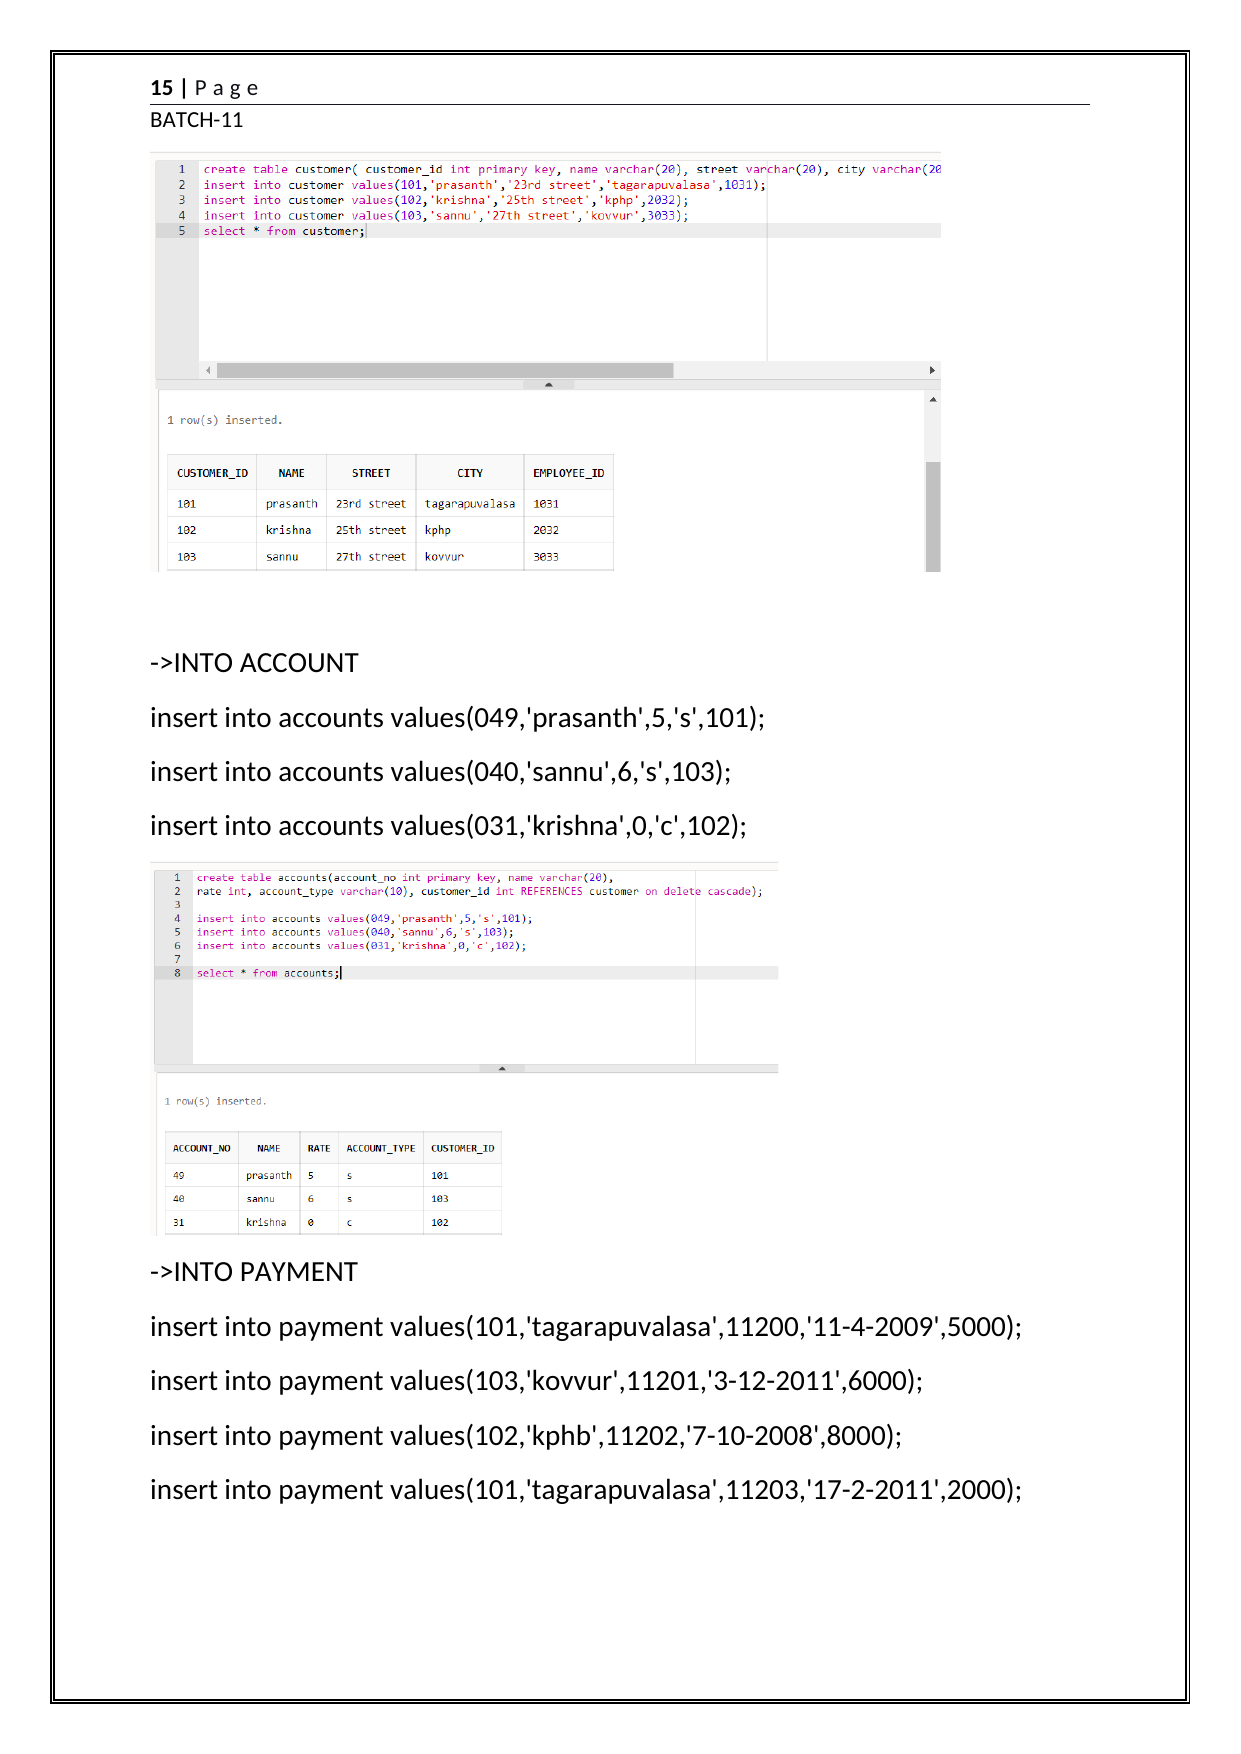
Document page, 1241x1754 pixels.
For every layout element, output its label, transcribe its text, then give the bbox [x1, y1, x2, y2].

text insert into accounts values(031,'krishna',0,'c',102); [150, 807, 1090, 843]
text ->INTO PAYMENT [150, 1253, 1090, 1289]
text insert into payment values(102,'kphb',11202,'7-10-2008',8000); [150, 1417, 1090, 1452]
picture [150, 150, 941, 572]
picture [150, 861, 779, 1236]
text insert into accounts values(040,'sannu',6,'s',103); [150, 753, 1090, 789]
text insert into payment values(101,'tagarapuvalasa',11203,'17-2-2011',2000); [150, 1471, 1090, 1507]
text insert into payment values(101,'tagarapuvalasa',11200,'11-4-2009',5000); [150, 1308, 1090, 1343]
text insert into accounts values(049,'prasanth',5,'s',101); [150, 699, 1090, 734]
text insert into payment values(103,'kovvur',11201,'3-12-2011',6000); [150, 1362, 1090, 1398]
text ->INTO ACCOUNT [150, 644, 1090, 680]
